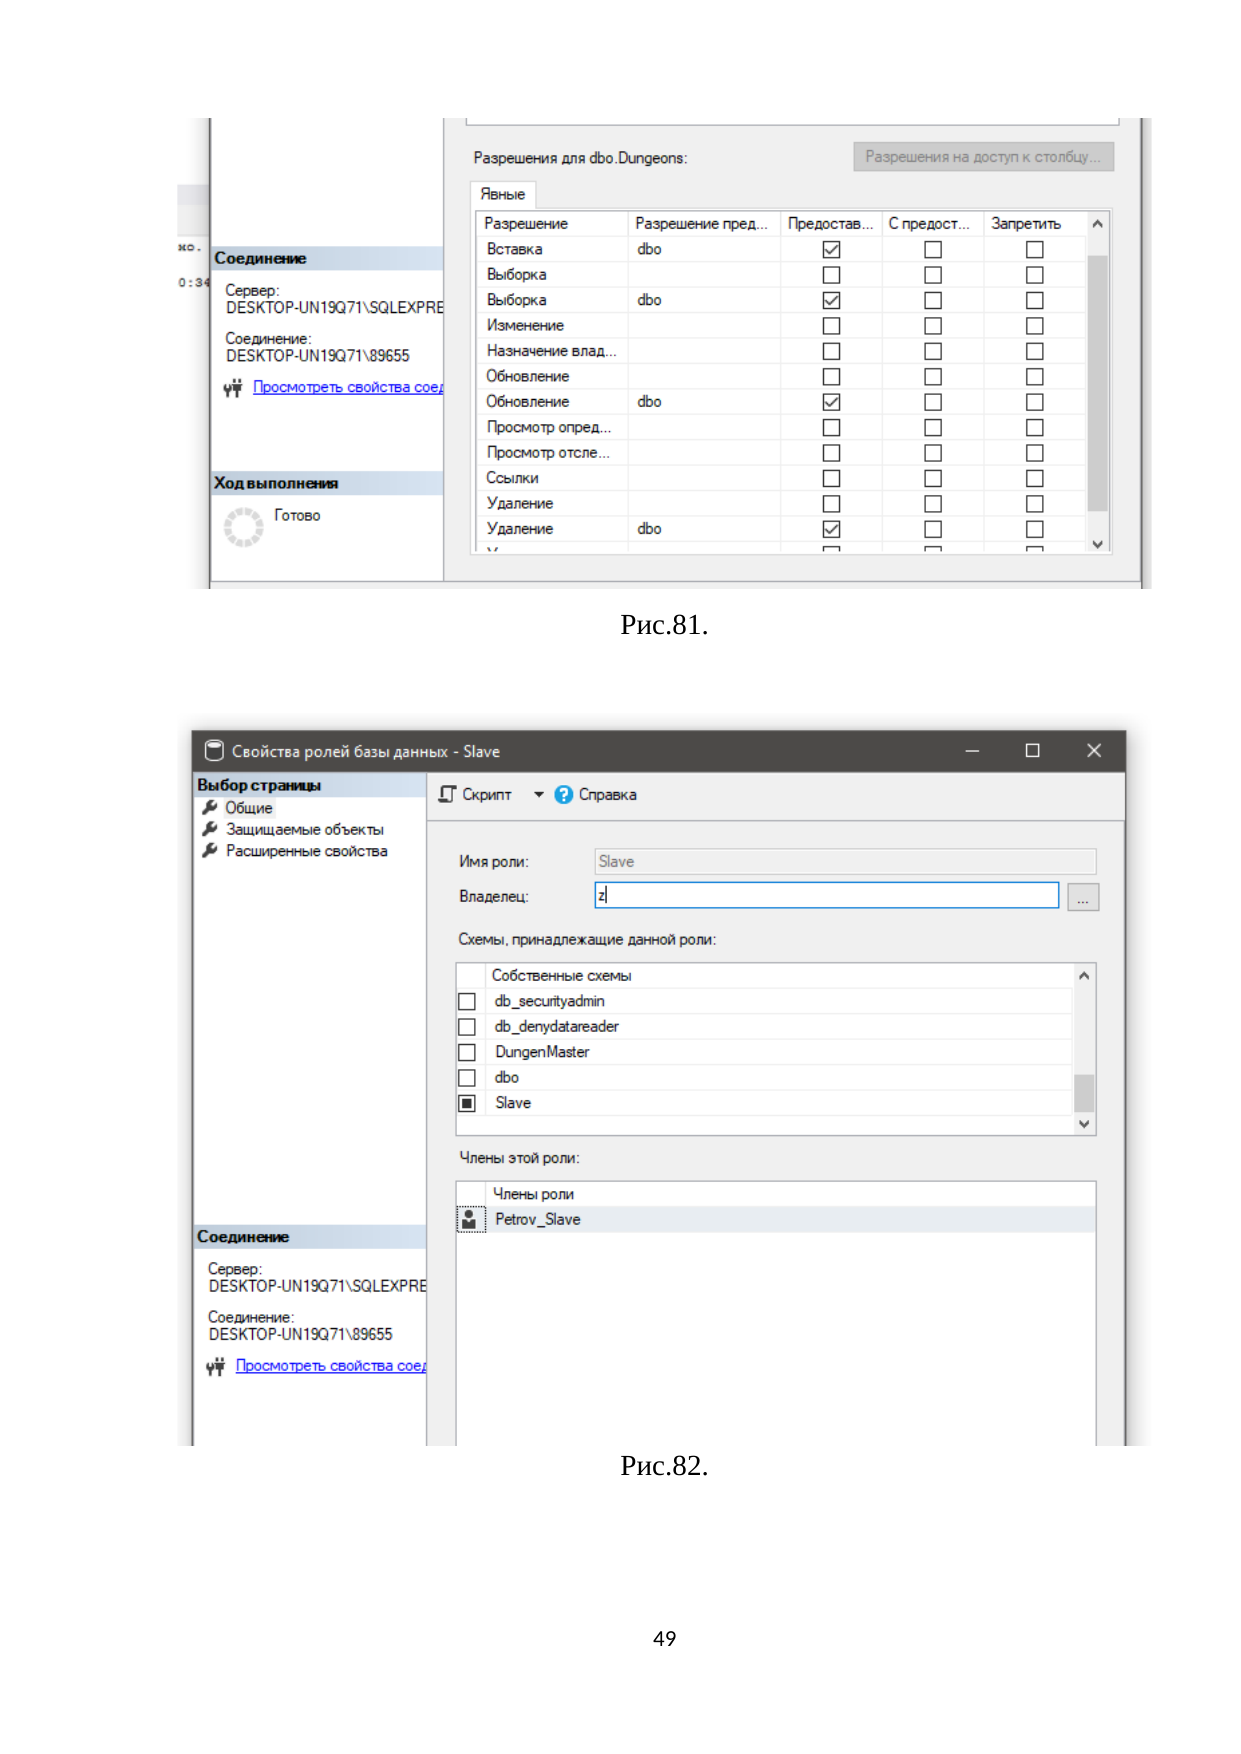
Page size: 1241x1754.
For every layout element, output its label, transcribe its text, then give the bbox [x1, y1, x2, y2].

picture [177, 118, 1152, 589]
text Рис.81. [177, 607, 1152, 641]
text Рис.82. [177, 1446, 1152, 1481]
picture [177, 713, 1152, 1446]
